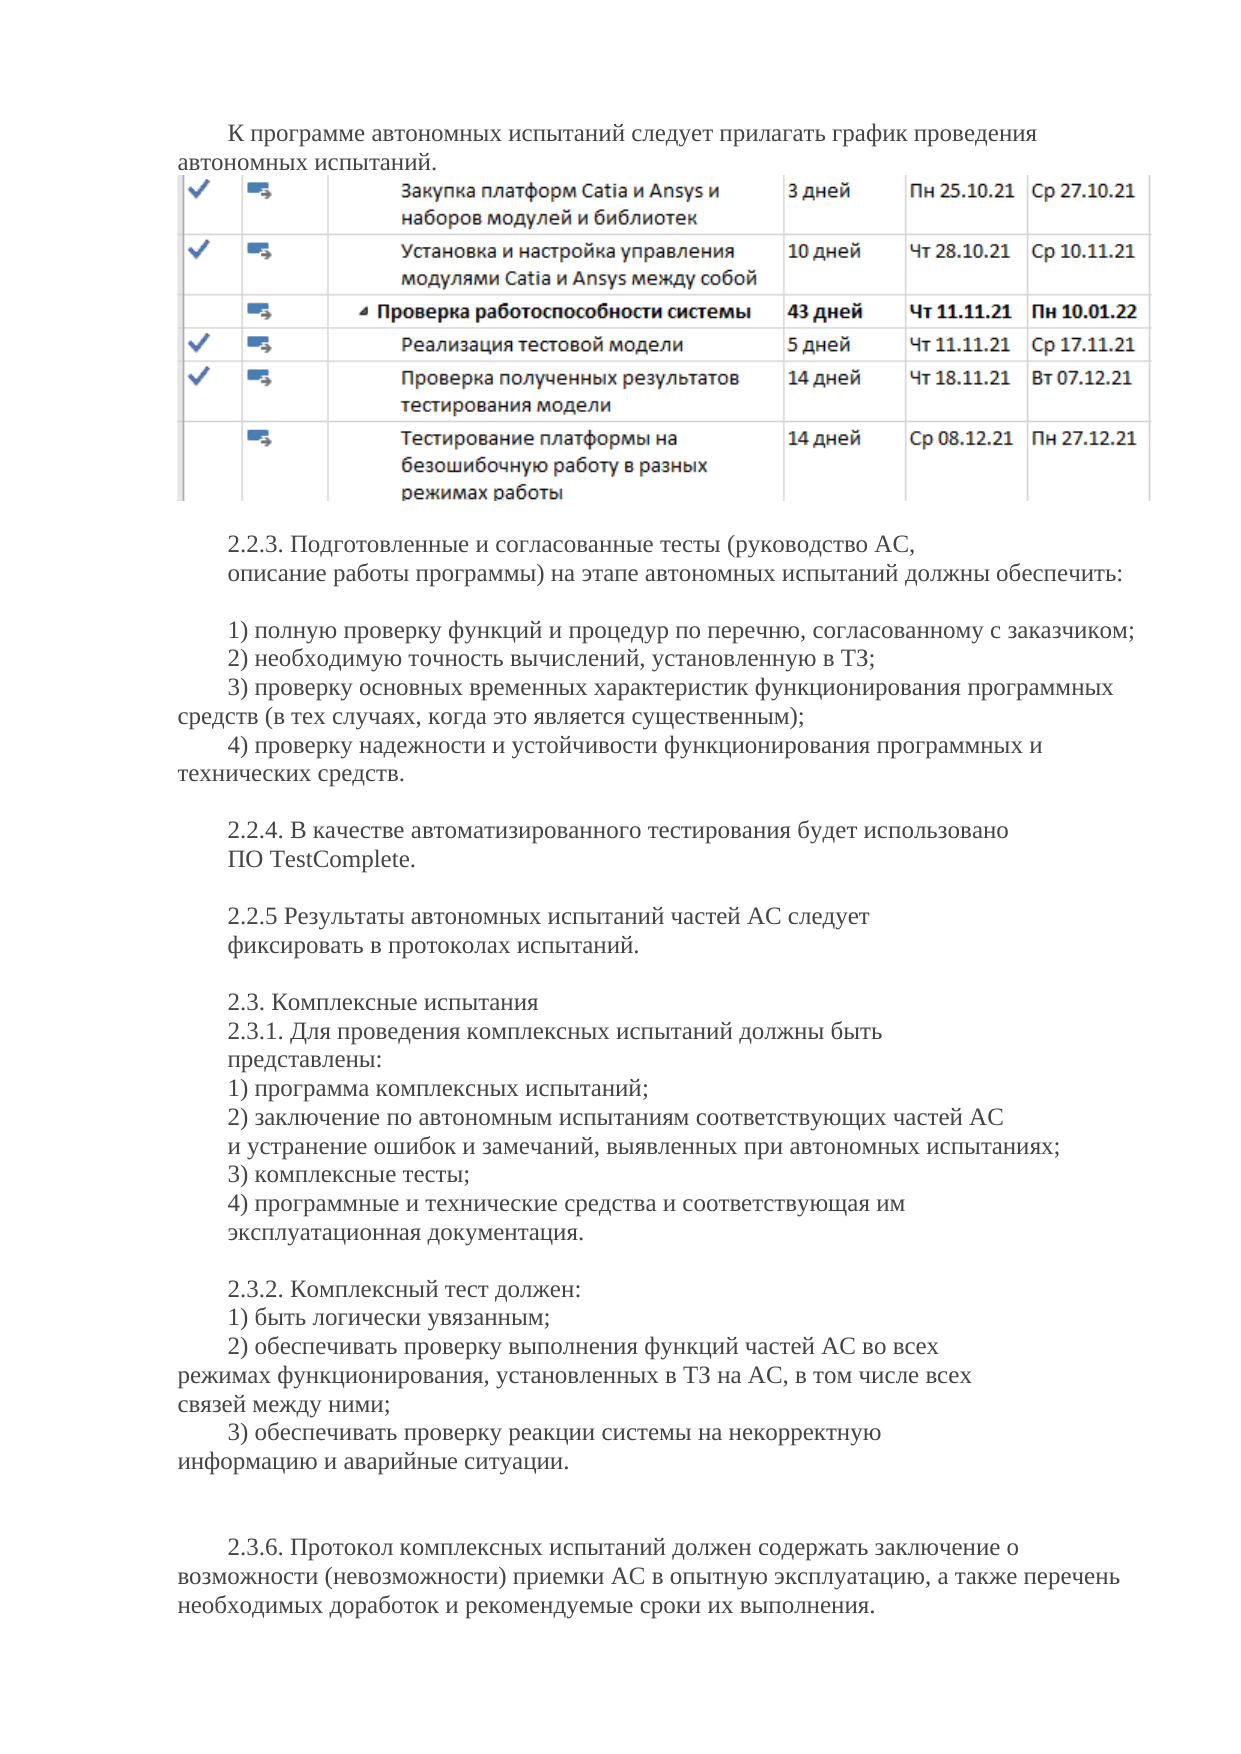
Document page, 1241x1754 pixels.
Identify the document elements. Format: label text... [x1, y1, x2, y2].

text 1) программа комплексных испытаний; [177, 1073, 1152, 1102]
text 1) полную проверку функций и процедур по перечню, согласованному с заказчиком; [177, 615, 1152, 643]
picture [177, 175, 1152, 501]
text 1) быть логически увязанным; [177, 1302, 1152, 1331]
text 4) программные и технические средства и соответствующая им [177, 1188, 1152, 1217]
text 3) комплексные тесты; [177, 1159, 1152, 1188]
text 3) проверку основных временных характеристик функционирования программных средств (в тех случаях, когда это является существенным); [177, 672, 1152, 730]
text связей между ними; [177, 1389, 1152, 1417]
text фиксировать в протоколах испытаний. [177, 930, 1152, 987]
text режимах функционирования, установленных в ТЗ на АС, в том числе всех [177, 1360, 1152, 1389]
text 2.3.1. Для проведения комплексных испытаний должны быть [177, 1016, 1152, 1044]
text информацию и аварийные ситуации. [177, 1446, 1152, 1475]
text ПО TestComplete. [177, 844, 1152, 873]
text 2) необходимую точность вычислений, установленную в ТЗ; [177, 643, 1152, 672]
text 2.2.4. В качестве автоматизированного тестирования будет использовано [177, 815, 1152, 844]
text описание работы программы) на этапе автономных испытаний должны обеспечить: [177, 558, 1152, 615]
text 4) проверку надежности и устойчивости функционирования программных и технических средств. [177, 730, 1152, 815]
text 2.2.3. Подготовленные и согласованные тесты (руководство АС, [177, 529, 1152, 558]
text и устранение ошибок и замечаний, выявленных при автономных испытаниях; [177, 1131, 1152, 1159]
text К программе автономных испытаний следует прилагать график проведения автономных испытаний. [177, 118, 1152, 175]
text эксплуатационная документация. [177, 1217, 1152, 1274]
text 3) обеспечивать проверку реакции системы на некорректную [177, 1417, 1152, 1446]
text 2) заключение по автономным испытаниям соответствующих частей АС [177, 1102, 1152, 1131]
text представлены: [177, 1044, 1152, 1073]
text 2.3.6. Протокол комплексных испытаний должен содержать заключение о возможности (невозможности) приемки АС в опытную эксплуатацию, а также перечень необходимых доработок и рекомендуемые сроки их выполнения. [177, 1532, 1152, 1619]
text 2) обеспечивать проверку выполнения функций частей АС во всех [177, 1331, 1152, 1360]
text 2.3. Комплексные испытания [177, 987, 1152, 1016]
text 2.3.2. Комплексный тест должен: [177, 1274, 1152, 1302]
text 2.2.5 Результаты автономных испытаний частей АС следует [177, 901, 1152, 930]
